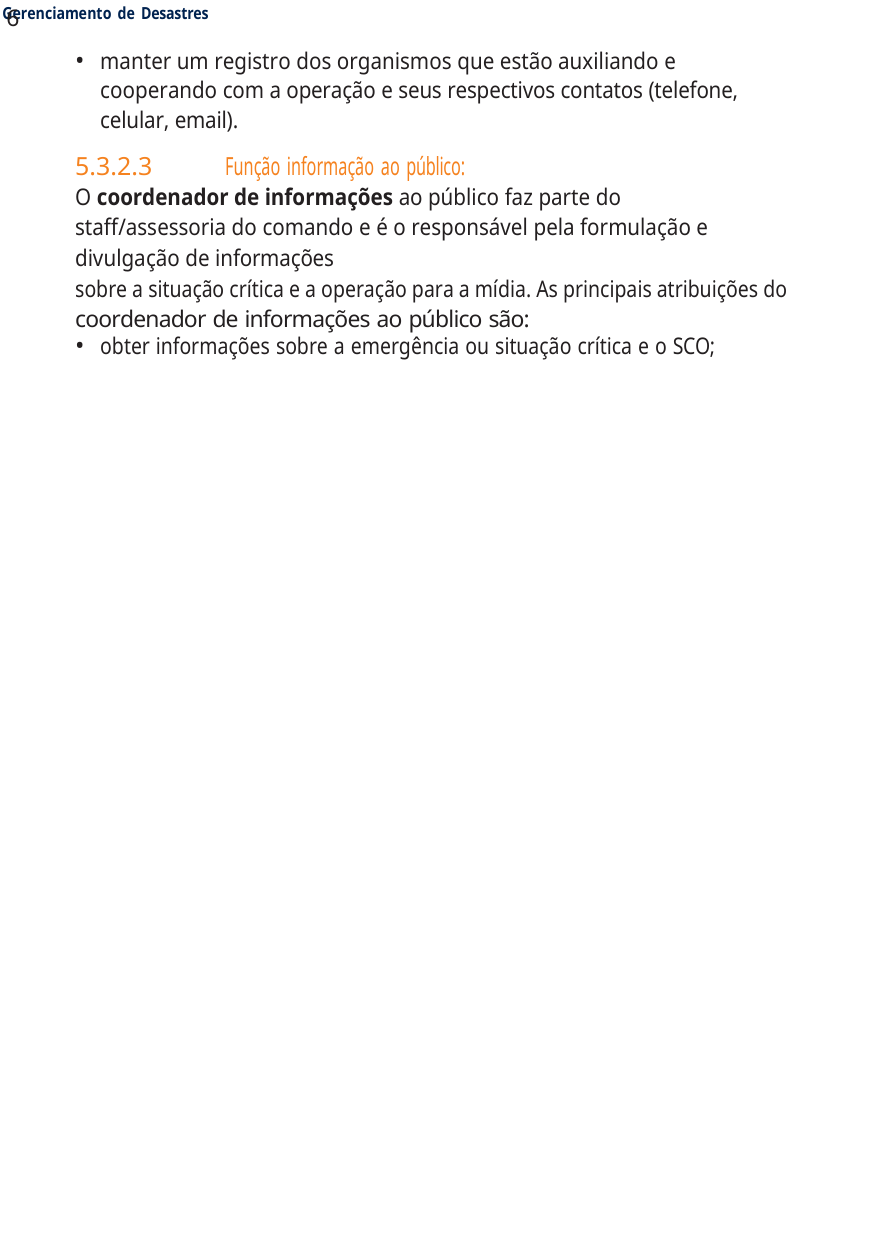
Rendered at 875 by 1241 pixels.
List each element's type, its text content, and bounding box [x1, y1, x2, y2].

subtitle Função informação ao público: [75, 153, 874, 181]
list obter informações sobre a emergência ou situação crítica e o SCO; [75, 334, 874, 360]
text O coordenador de informações ao público faz parte do staff/assessoria do comando e é o responsável pela formulação e divulgação de informações [75, 181, 765, 273]
text sobre a situação crítica e a operação para a mídia. As principais atribuições do coordenador de informações ao público são: [75, 273, 874, 334]
list manter um registro dos organismos que estão auxiliando e cooperando com a operação e seus respectivos contatos (telefone, celular, email). [75, 44, 747, 135]
